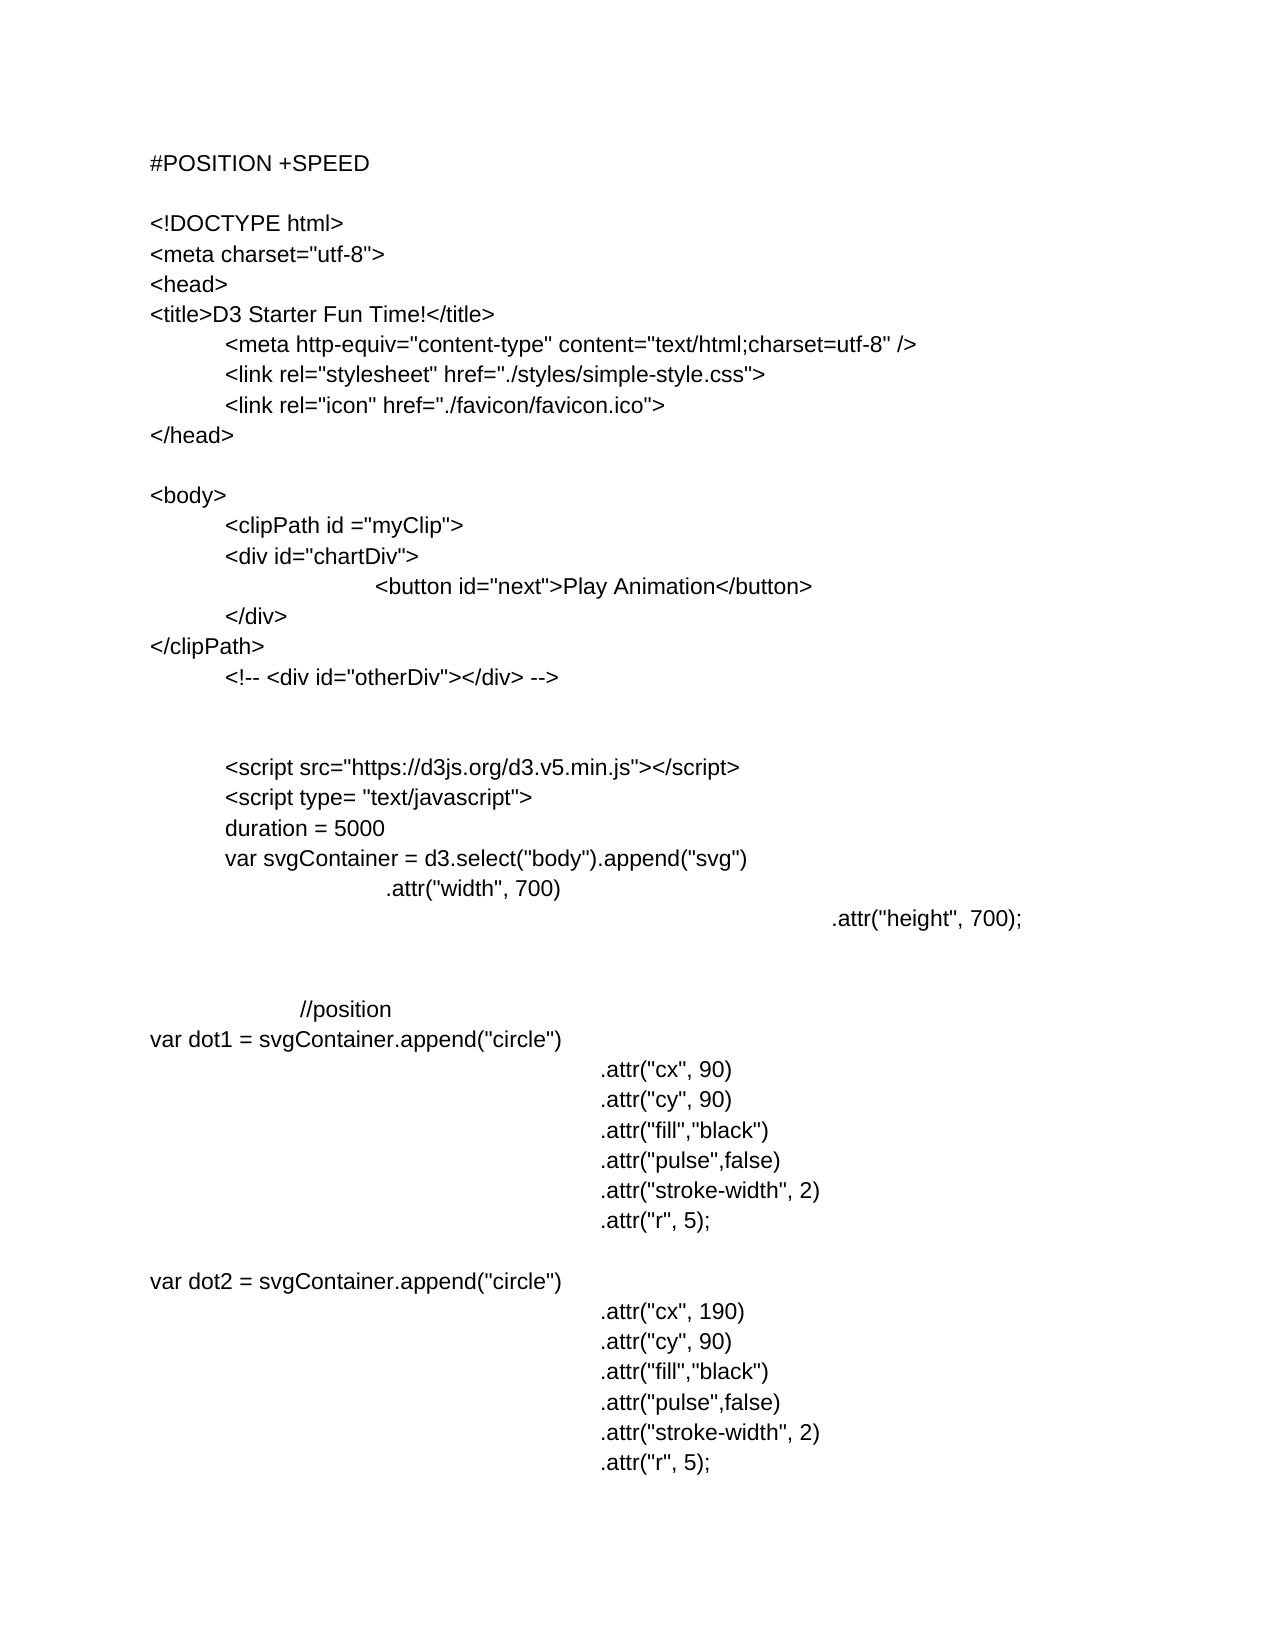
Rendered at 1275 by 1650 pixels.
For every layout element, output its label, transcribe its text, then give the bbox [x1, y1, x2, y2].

text .attr("stroke-width", 2) [150, 1177, 1125, 1203]
text <button id="next">Play Animation</button> [150, 573, 1125, 599]
text </div> [150, 603, 1125, 629]
text .attr("stroke-width", 2) [150, 1419, 1125, 1445]
text <body> [150, 482, 1125, 509]
text .attr("fill","black") [150, 1117, 1125, 1143]
text .attr("cx", 90) [150, 1056, 1125, 1083]
text var svgContainer = d3.select("body").append("svg") [150, 845, 1125, 871]
text .attr("fill","black") [150, 1358, 1125, 1385]
text <script type= "text/javascript"> [150, 784, 1125, 811]
text .attr("height", 700); [150, 905, 1125, 932]
text <link rel="icon" href="./favicon/favicon.ico"> [150, 392, 1125, 418]
text <div id="chartDiv"> [150, 543, 1125, 569]
text <head> [150, 271, 1125, 297]
text .attr("r", 5); [150, 1207, 1125, 1234]
text .attr("cy", 90) [150, 1328, 1125, 1354]
text .attr("cx", 190) [150, 1298, 1125, 1324]
text <meta charset="utf-8"> [150, 241, 1125, 267]
text var dot1 = svgContainer.append("circle") [150, 1026, 1125, 1052]
text #POSITION +SPEED [150, 150, 1125, 176]
text <link rel="stylesheet" href="./styles/simple-style.css"> [150, 361, 1125, 388]
text <script src="https://d3js.org/d3.v5.min.js"></script> [150, 754, 1125, 781]
text <meta http-equiv="content-type" content="text/html;charset=utf-8" /> [150, 331, 1125, 358]
text <clipPath id ="myClip"> [150, 512, 1125, 539]
text </head> [150, 422, 1125, 448]
text .attr("pulse",false) [150, 1388, 1125, 1415]
text <!DOCTYPE html> [150, 210, 1125, 237]
text </clipPath> [150, 633, 1125, 660]
text //position [150, 996, 1125, 1022]
text duration = 5000 [150, 814, 1125, 841]
text .attr("pulse",false) [150, 1147, 1125, 1173]
text <!-- <div id="otherDiv"></div> --> [150, 663, 1125, 690]
text .attr("width", 700) [150, 875, 1125, 901]
text .attr("cy", 90) [150, 1086, 1125, 1113]
text <title>D3 Starter Fun Time!</title> [150, 301, 1125, 327]
text var dot2 = svgContainer.append("circle") [150, 1268, 1125, 1294]
text .attr("r", 5); [150, 1449, 1125, 1475]
